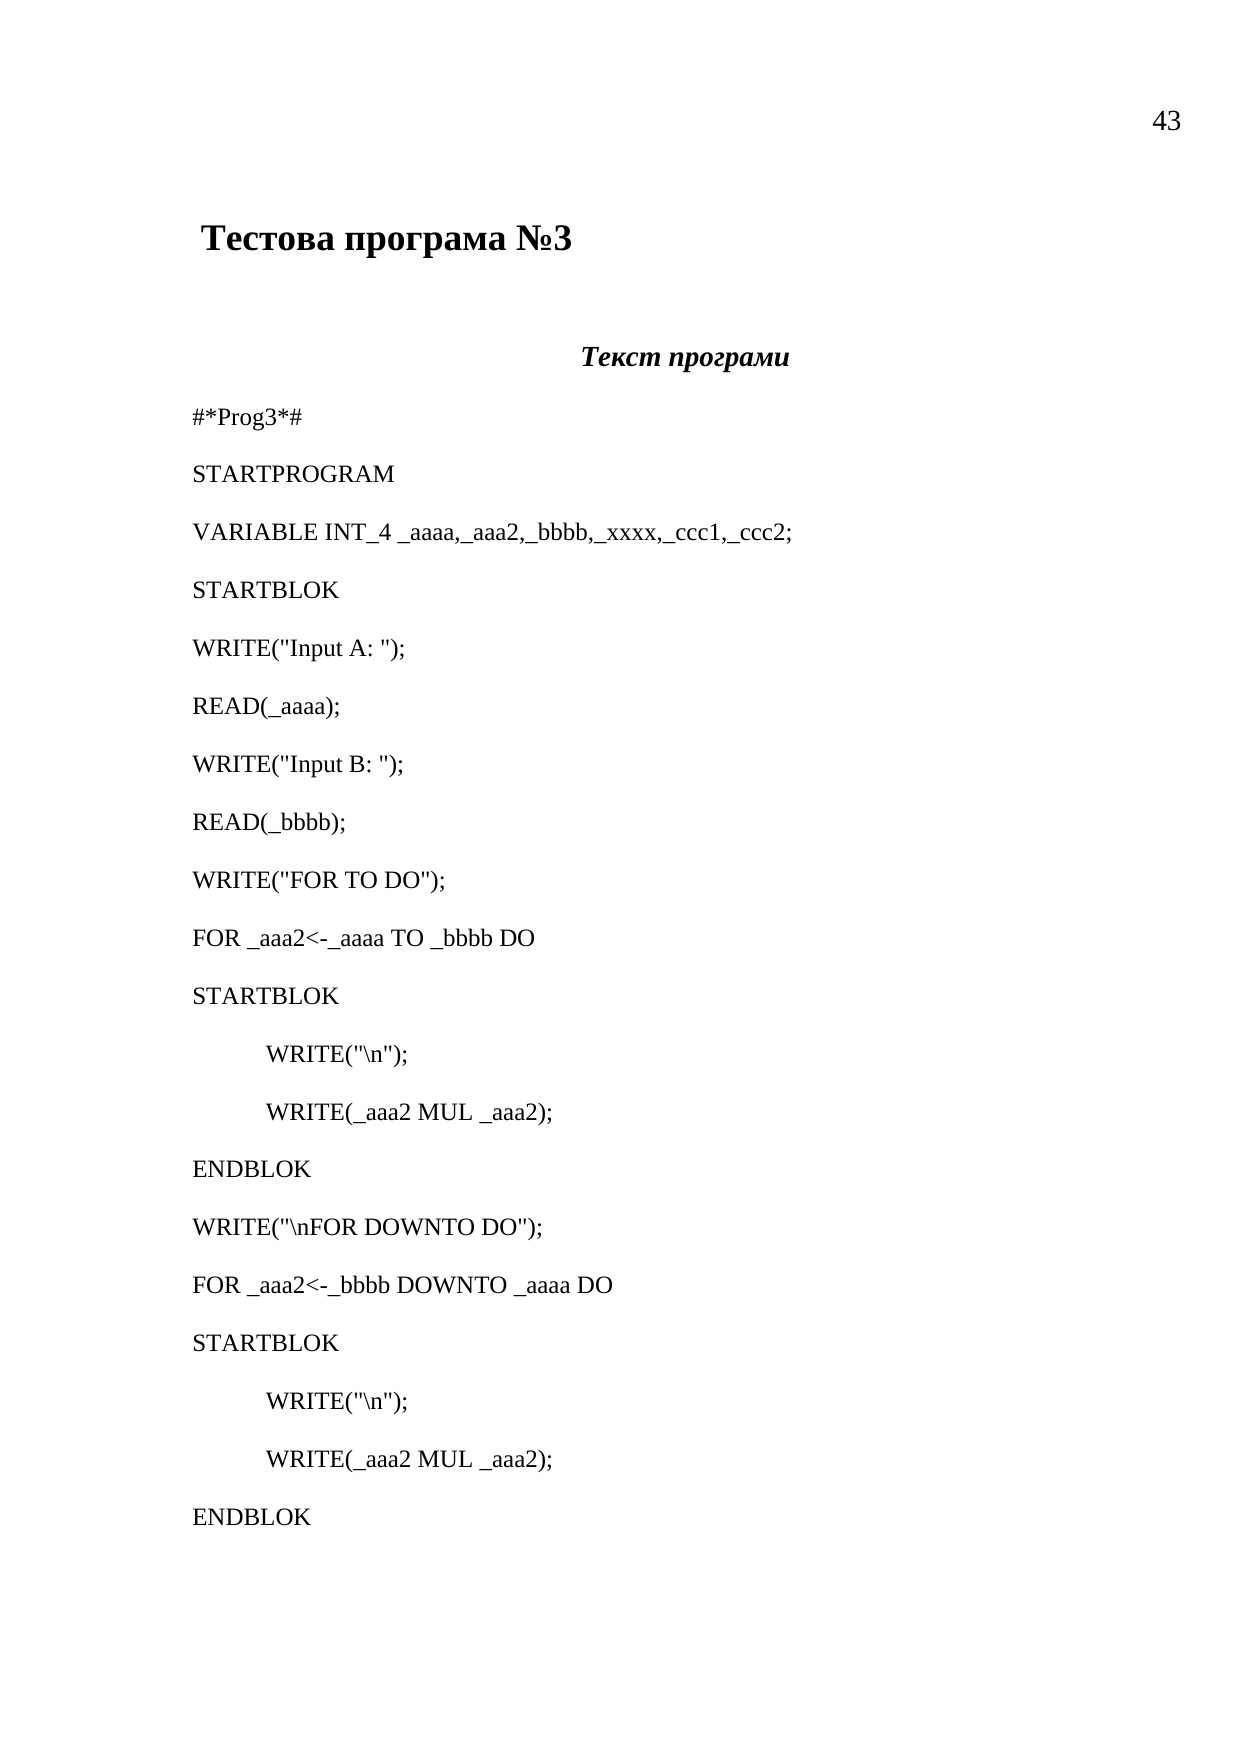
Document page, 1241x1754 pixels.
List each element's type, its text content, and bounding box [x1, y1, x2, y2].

text #*Prog3*# [118, 402, 1181, 430]
text STARTBLOK [118, 575, 1181, 604]
text WRITE("\nFOR DOWNTO DO"); [118, 1212, 1181, 1241]
text ENDBLOK [118, 1502, 1181, 1531]
text FOR _aaa2<-_aaaa TO _bbbb DO [118, 923, 1181, 952]
text VARIABLE INT_4 _aaaa,_aaa2,_bbbb,_xxxx,_ccc1,_ccc2; [118, 517, 1181, 546]
text WRITE("FOR TO DO"); [118, 865, 1181, 894]
text FOR _aaa2<-_bbbb DOWNTO _aaaa DO [118, 1270, 1181, 1299]
text WRITE("\n"); [118, 1039, 1181, 1067]
text READ(_aaaa); [118, 691, 1181, 720]
text WRITE("Input A: "); [118, 633, 1181, 662]
text Текст програми [118, 339, 1181, 372]
text STARTPROGRAM [118, 459, 1181, 488]
text STARTBLOK [118, 981, 1181, 1009]
text ENDBLOK [118, 1154, 1181, 1183]
text WRITE("\n"); [118, 1386, 1181, 1415]
text WRITE("Input B: "); [118, 749, 1181, 778]
text WRITE(_aaa2 MUL _aaa2); [118, 1444, 1181, 1473]
text READ(_bbbb); [118, 807, 1181, 836]
text STARTBLOK [118, 1328, 1181, 1357]
list Тестова програма №3 [201, 215, 1181, 258]
text WRITE(_aaa2 MUL _aaa2); [118, 1097, 1181, 1125]
